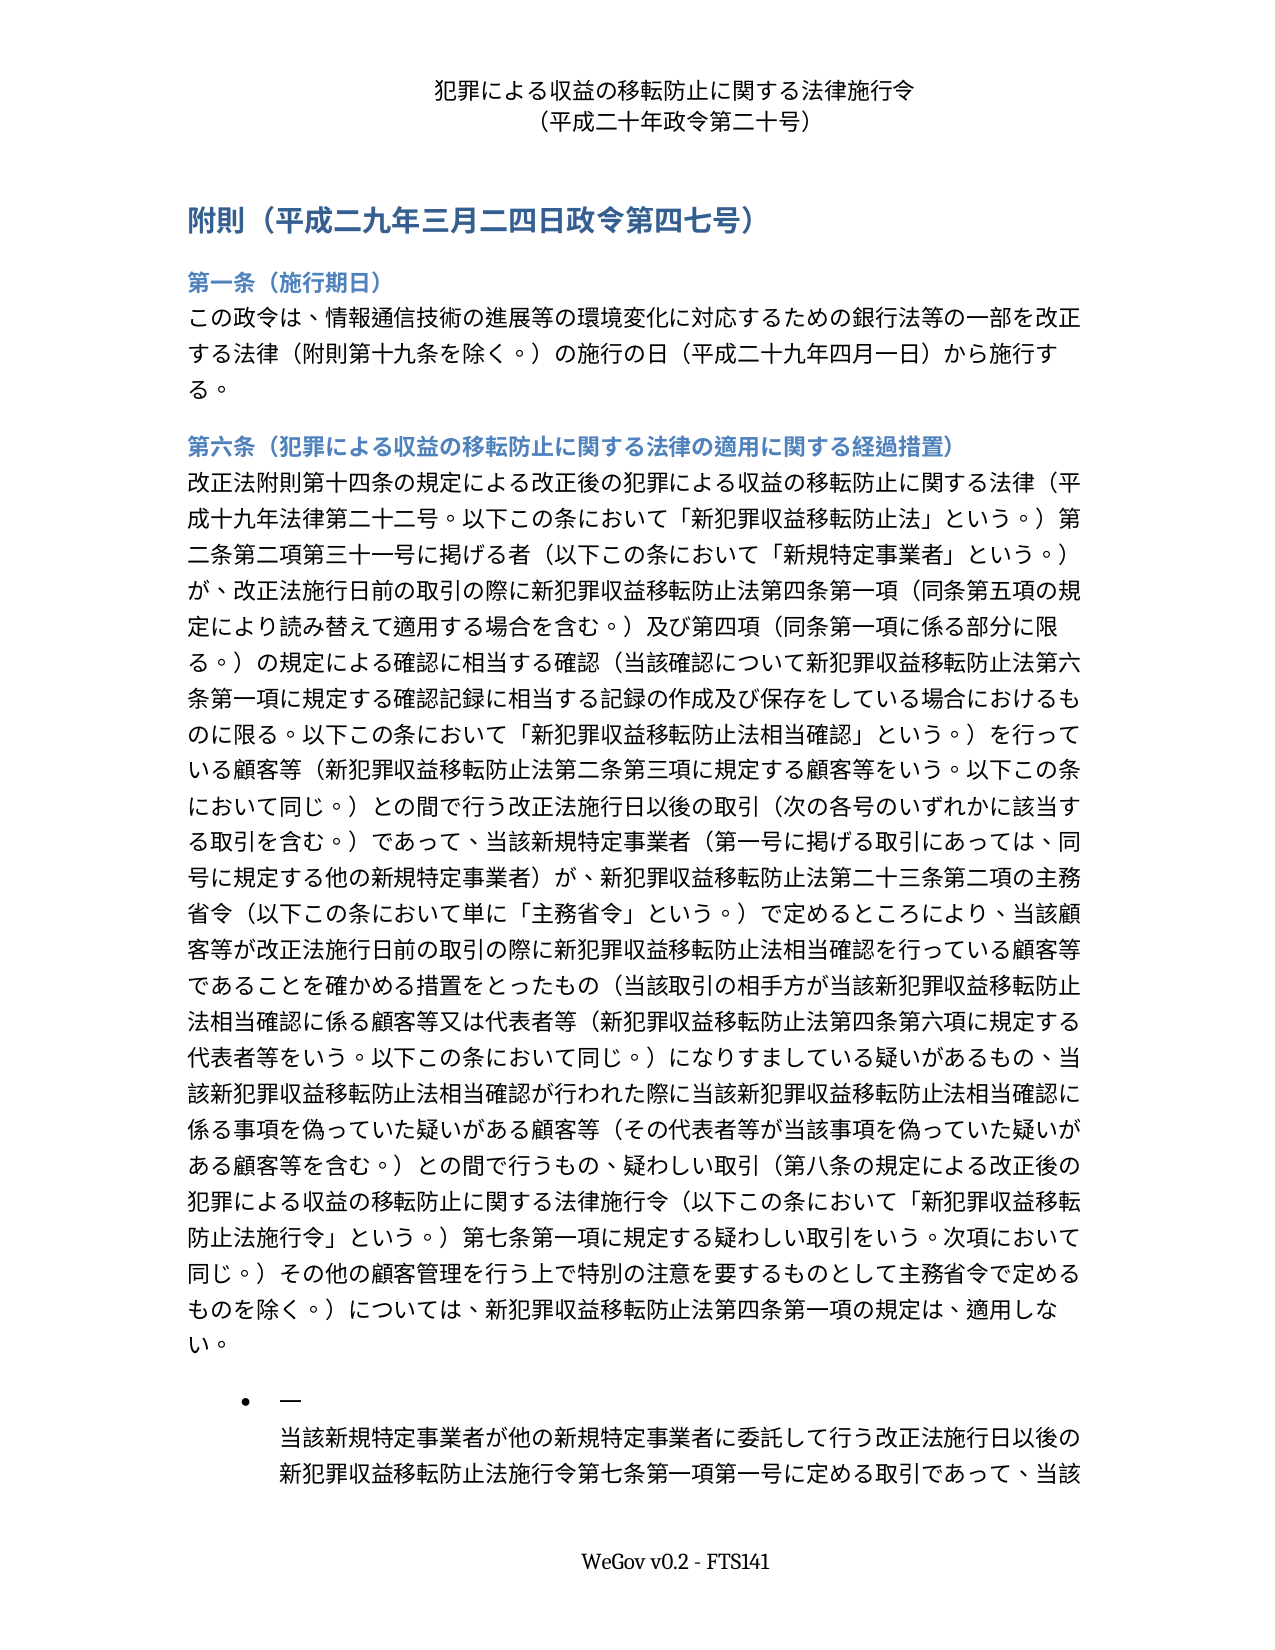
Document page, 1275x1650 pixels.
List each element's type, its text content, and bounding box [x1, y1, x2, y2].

text 改正法附則第十四条の規定による改正後の犯罪による収益の移転防止に関する法律（平成十九年法律第二十二号。以下この条において「新犯罪収益移転防止法」という。）第二条第二項第三十一号に掲げる者（以下この条において「新規特定事業者」という。）が、改正法施行日前の取引の際に新犯罪収益移転防止法第四条第一項（同条第五項の規定により読み替えて適用する場合を含む。）及び第四項（同条第一項に係る部分に限る。）の規定による確認に相当する確認（当該確認について新犯罪収益移転防止法第六条第一項に規定する確認記録に相当する記録の作成及び保存をしている場合におけるものに限る。以下この条において「新犯罪収益移転防止法相当確認」という。）を行っている顧客等（新犯罪収益移転防止法第二条第三項に規定する顧客等をいう。以下この条において同じ。）との間で行う改正法施行日以後の取引（次の各号のいずれかに該当する取引を含む。）であって、当該新規特定事業者（第一号に掲げる取引にあっては、同号に規定する他の新規特定事業者）が、新犯罪収益移転防止法第二十三条第二項の主務省令（以下この条において単に「主務省令」という。）で定めるところにより、当該顧客等が改正法施行日前の取引の際に新犯罪収益移転防止法相当確認を行っている顧客等であることを確かめる措置をとったもの（当該取引の相手方が当該新犯罪収益移転防止法相当確認に係る顧客等又は代表者等（新犯罪収益移転防止法第四条第六項に規定する代表者等をいう。以下この条において同じ。）になりすましている疑いがあるもの、当該新犯罪収益移転防止法相当確認が行われた際に当該新犯罪収益移転防止法相当確認に係る事項を偽っていた疑いがある顧客等（その代表者等が当該事項を偽っていた疑いがある顧客等を含む。）との間で行うもの、疑わしい取引（第八条の規定による改正後の犯罪による収益の移転防止に関する法律施行令（以下この条において「新犯罪収益移転防止法施行令」という。）第七条第一項に規定する疑わしい取引をいう。次項において同じ。）その他の顧客管理を行う上で特別の注意を要するものとして主務省令で定めるものを除く。）については、新犯罪収益移転防止法第四条第一項の規定は、適用しない。 [187, 467, 1087, 1361]
subtitle 附則（平成二九年三月二四日政令第四七号） [187, 200, 1087, 240]
list 一 当該新規特定事業者が他の新規特定事業者に委託して行う改正法施行日以後の新犯罪収益移転防止法施行令第七条第一項第一号に定める取引であって、当該他の新規特定事業者が改正法施行日前の取引の際に新犯罪収益移転防止法相当確認を行っている顧客等との間で行うもの [242, 1386, 1087, 1489]
text この政令は、情報通信技術の進展等の環境変化に対応するための銀行法等の一部を改正する法律（附則第十九条を除く。）の施行の日（平成二十九年四月一日）から施行する。 [187, 302, 1087, 406]
subtitle 第六条（犯罪による収益の移転防止に関する法律の適用に関する経過措置） [187, 431, 1087, 462]
subtitle 第一条（施行期日） [187, 266, 1087, 298]
